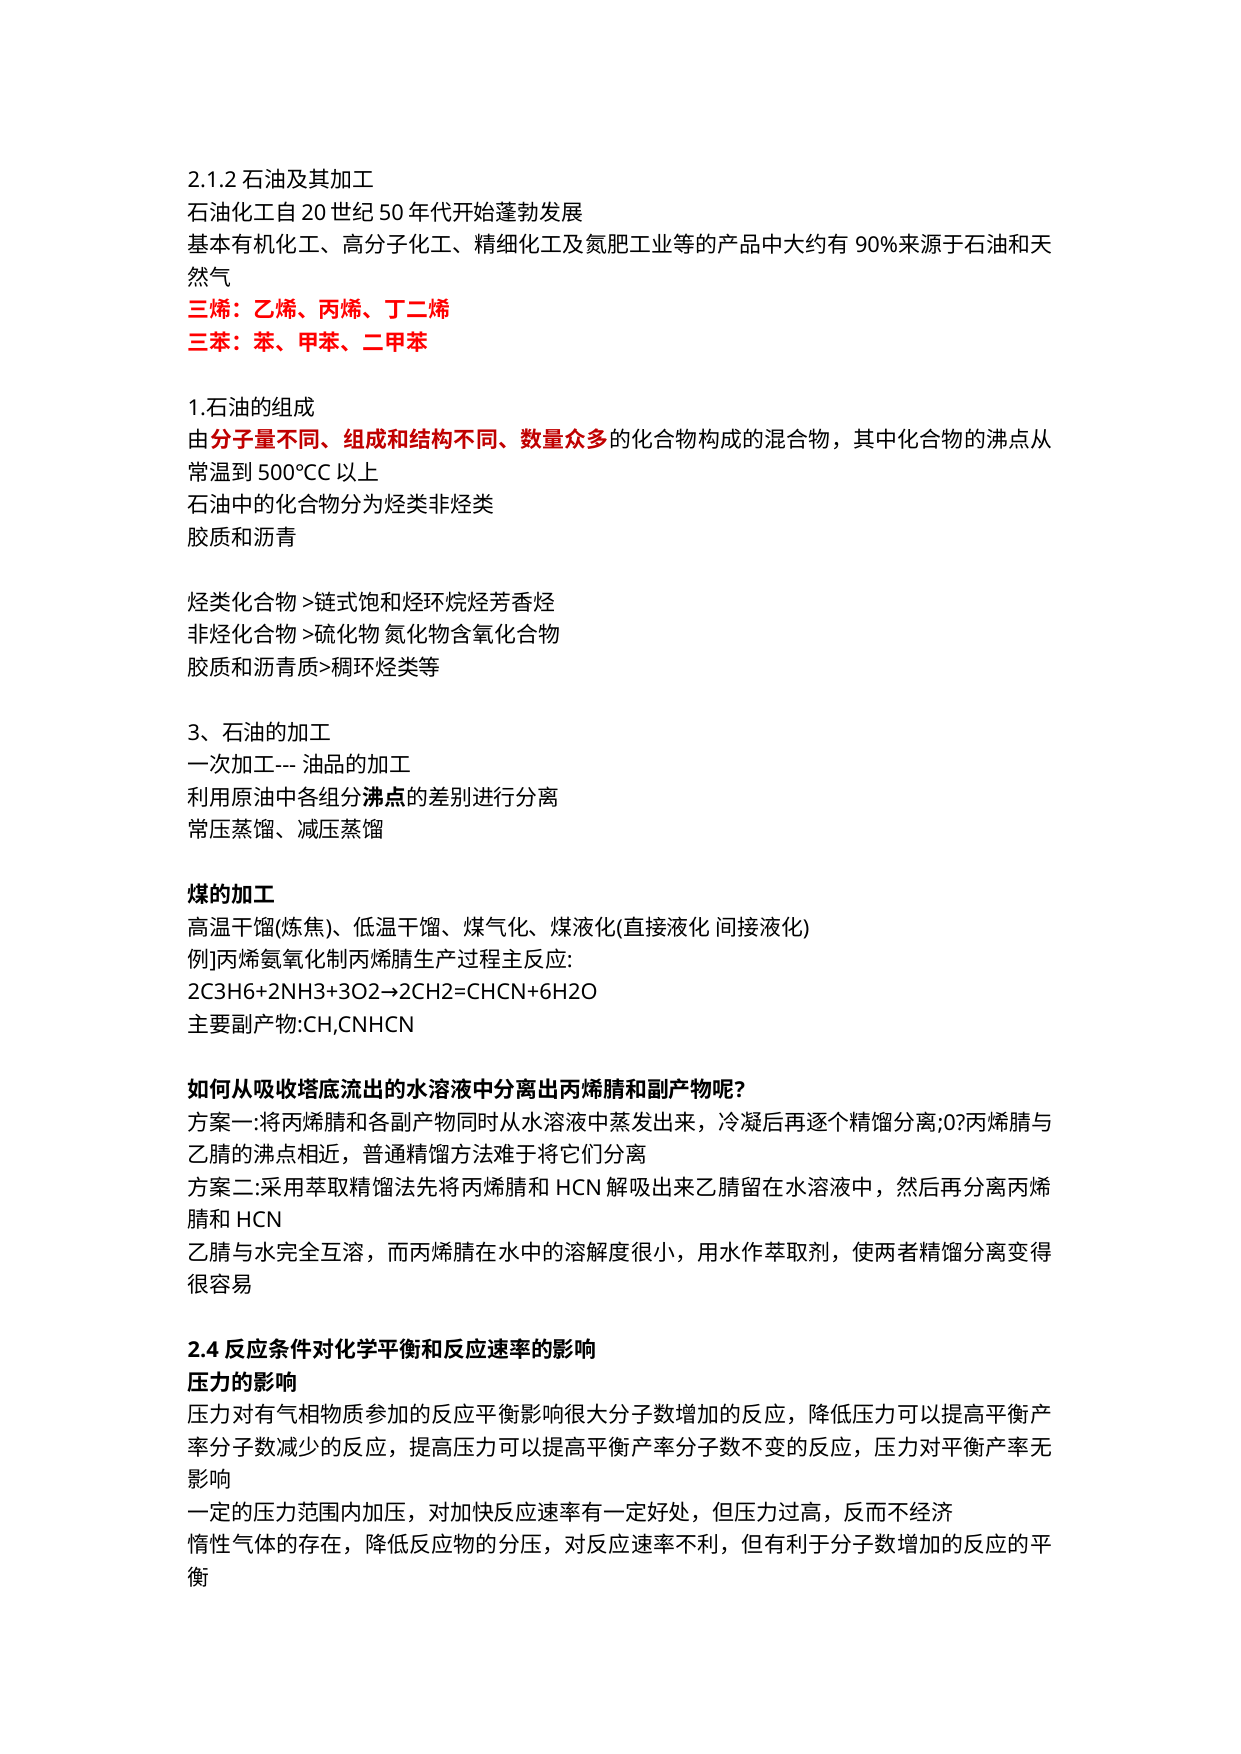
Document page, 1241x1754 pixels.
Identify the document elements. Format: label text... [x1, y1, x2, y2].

text 三烯：乙烯、丙烯、丁二烯 [187, 292, 1053, 324]
text 乙腈与水完全互溶，而丙烯腈在水中的溶解度很小，用水作萃取剂，使两者精馏分离变得很容易 [187, 1234, 1053, 1299]
text 2.1.2 石油及其加工 [187, 162, 1053, 194]
text 煤的加工 [187, 877, 1053, 909]
text 2.4 反应条件对化学平衡和反应速率的影响 [187, 1332, 1053, 1364]
text 胶质和沥青质>稠环烃类等 [187, 649, 1053, 682]
text 基本有机化工、高分子化工、精细化工及氮肥工业等的产品中大约有90%来源于石油和天然气 [187, 227, 1053, 292]
text 如何从吸收塔底流出的水溶液中分离出丙烯腈和副产物呢? [187, 1072, 1053, 1104]
text 1.石油的组成 [187, 389, 1053, 422]
text 三苯：苯、甲苯、二甲苯 [187, 324, 1053, 357]
text 由分子量不同、组成和结构不同、数量众多的化合物构成的混合物，其中化合物的沸点从常温到500℃C以上 [187, 422, 1053, 487]
text 烃类化合物 >链式饱和烃环烷烃芳香烃 [187, 584, 1053, 617]
text 一定的压力范围内加压，对加快反应速率有一定好处，但压力过高，反而不经济 [187, 1494, 1053, 1527]
text 石油化工自20世纪50年代开始蓬勃发展 [187, 194, 1053, 227]
text 胶质和沥青 [187, 519, 1053, 552]
text 例]丙烯氨氧化制丙烯腈生产过程主反应: [187, 942, 1053, 974]
text 一次加工--- 油品的加工 [187, 747, 1053, 779]
text 石油中的化合物分为烃类非烃类 [187, 487, 1053, 519]
text 方案二:采用萃取精馏法先将丙烯腈和HCN解吸出来乙腈留在水溶液中，然后再分离丙烯腈和HCN [187, 1169, 1053, 1234]
text 方案一:将丙烯腈和各副产物同时从水溶液中蒸发出来，冷凝后再逐个精馏分离;0?丙烯腈与乙腈的沸点相近，普通精馏方法难于将它们分离 [187, 1104, 1053, 1169]
text 常压蒸馏、减压蒸馏 [187, 812, 1053, 844]
text 2C3​H6​+2NH3​+3O2​→2CH2​=CHCN+6H2​O [187, 974, 1053, 1007]
text 主要副产物:CH,CNHCN [187, 1007, 1053, 1039]
text 高温干馏(炼焦)、低温干馏、煤气化、煤液化(直接液化 间接液化) [187, 909, 1053, 942]
text 非烃化合物 >硫化物 氮化物含氧化合物 [187, 617, 1053, 649]
text 3、石油的加工 [187, 714, 1053, 747]
text 利用原油中各组分沸点的差别进行分离 [187, 779, 1053, 812]
text 压力的影响 [187, 1364, 1053, 1397]
text 压力对有气相物质参加的反应平衡影响很大分子数增加的反应，降低压力可以提高平衡产率分子数减少的反应，提高压力可以提高平衡产率分子数不变的反应，压力对平衡产率无影响 [187, 1397, 1053, 1494]
text 惰性气体的存在，降低反应物的分压，对反应速率不利，但有利于分子数增加的反应的平衡 [187, 1527, 1053, 1592]
